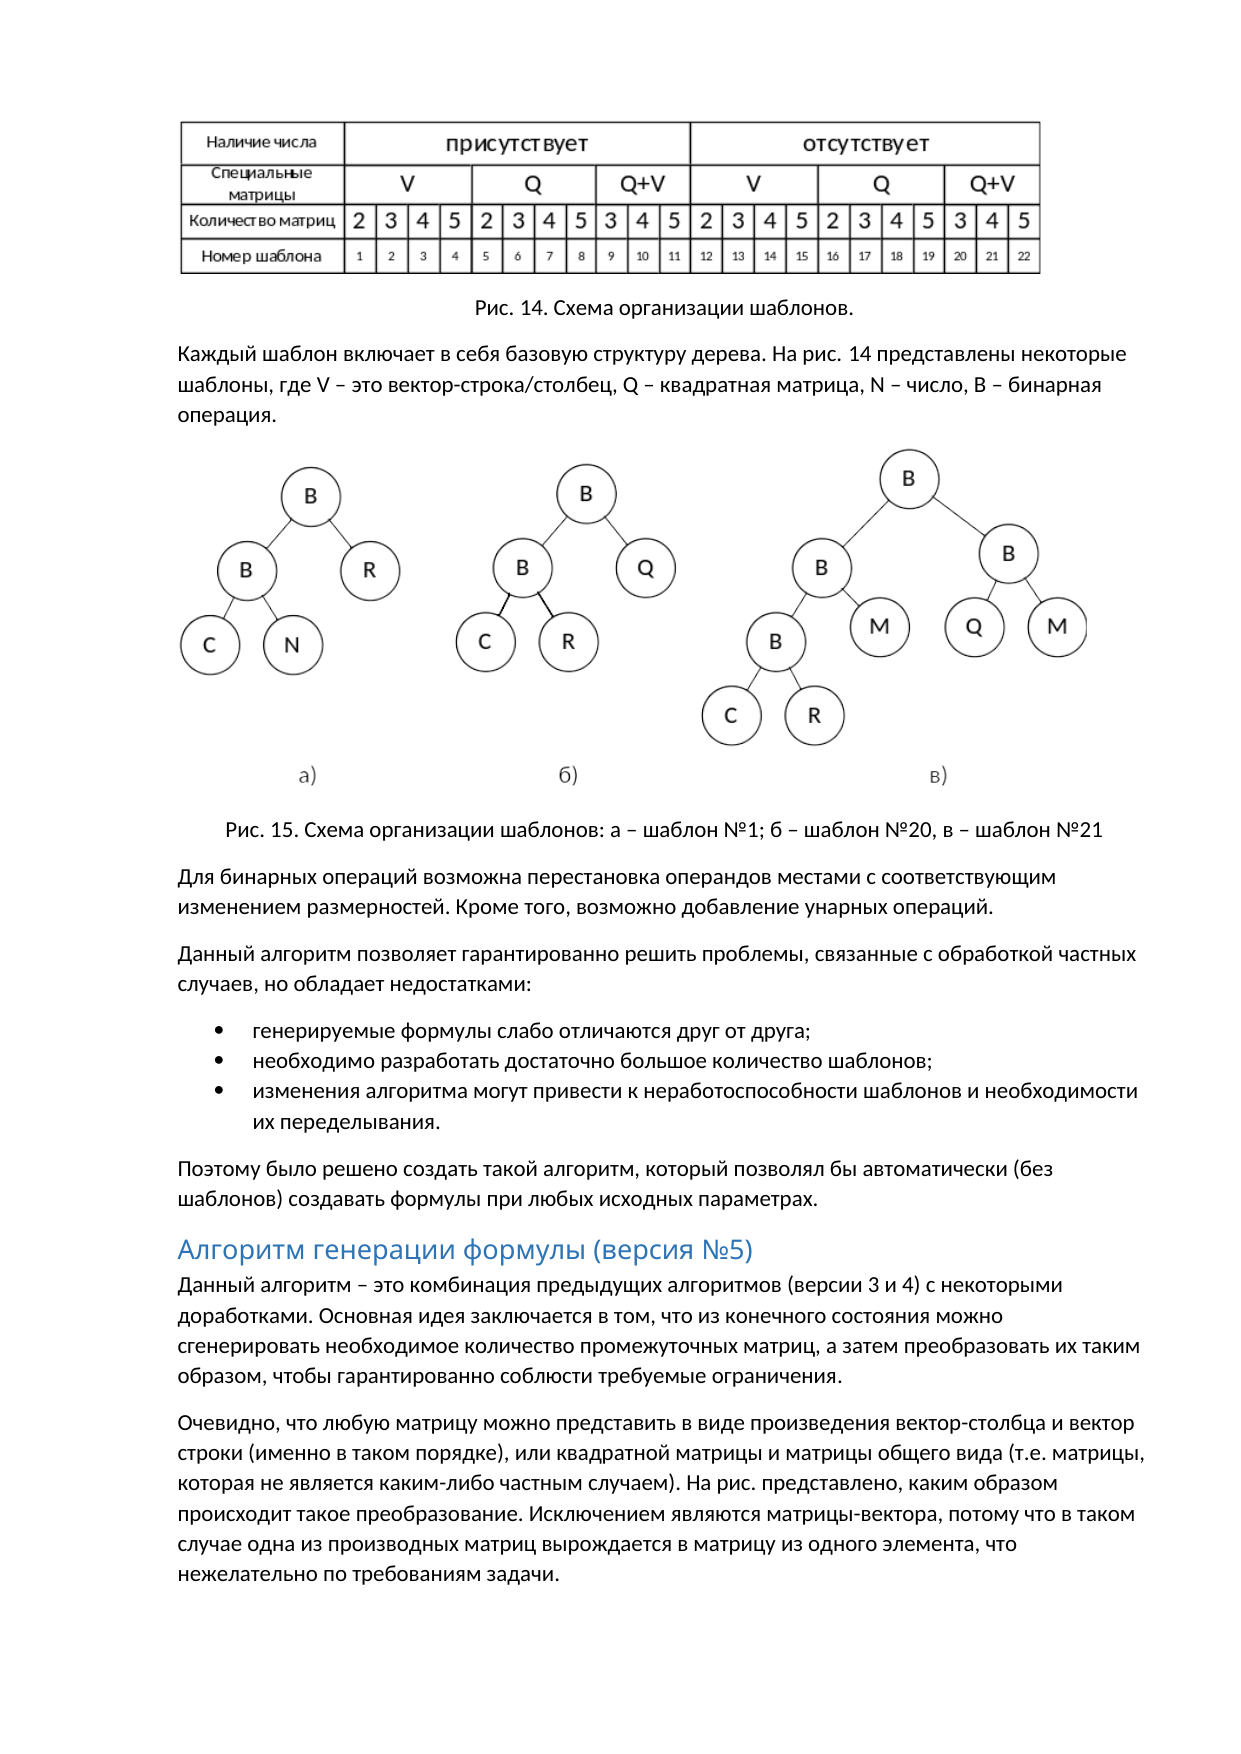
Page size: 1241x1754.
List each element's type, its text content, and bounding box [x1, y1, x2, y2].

list изменения алгоритма могут привести к неработоспособности шаблонов и необходимости их переделывания. [215, 1077, 1152, 1135]
text Данный алгоритм – это комбинация предыдущих алгоритмов (версии 3 и 4) с некоторыми доработками. Основная идея заключается в том, что из конечного состояния можно сгенерировать необходимое количество промежуточных матриц, а затем преобразовать их таким образом, чтобы гарантированно соблюсти требуемые ограничения. [177, 1271, 1152, 1389]
text Каждый шаблон включает в себя базовую структуру дерева. На рис. 14 представлены некоторые шаблоны, где V – это вектор-строка/столбец, Q – квадратная матрица, N – число, B – бинарная операция. [177, 339, 1152, 428]
list необходимо разработать достаточно большое количество шаблонов; [215, 1046, 1152, 1074]
text Поэтому было решено создать такой алгоритм, который позволял бы автоматически (без шаблонов) создавать формулы при любых исходных параметрах. [177, 1154, 1152, 1212]
text Рис. 14. Схема организации шаблонов. [177, 293, 1152, 321]
text Данный алгоритм позволяет гарантированно решить проблемы, связанные с обработкой частных случаев, но обладает недостатками: [177, 939, 1152, 997]
subtitle Алгоритм генерации формулы (версия №5) [177, 1231, 1152, 1268]
list генерируемые формулы слабо отличаются друг от друга; [215, 1016, 1152, 1044]
text Для бинарных операций возможна перестановка операндов местами с соответствующим изменением размерностей. Кроме того, возможно добавление унарных операций. [177, 862, 1152, 920]
text Очевидно, что любую матрицу можно представить в виде произведения вектор-столбца и вектор строки (именно в таком порядке), или квадратной матрицы и матрицы общего вида (т.е. матрицы, которая не является каким-либо частным случаем). На рис. представлено, каким образом происходит такое преобразование. Исключением являются матрицы-вектора, потому что в таком случае одна из производных матриц вырождается в матрицу из одного элемента, что нежелательно по требованиям задачи. [177, 1408, 1152, 1587]
